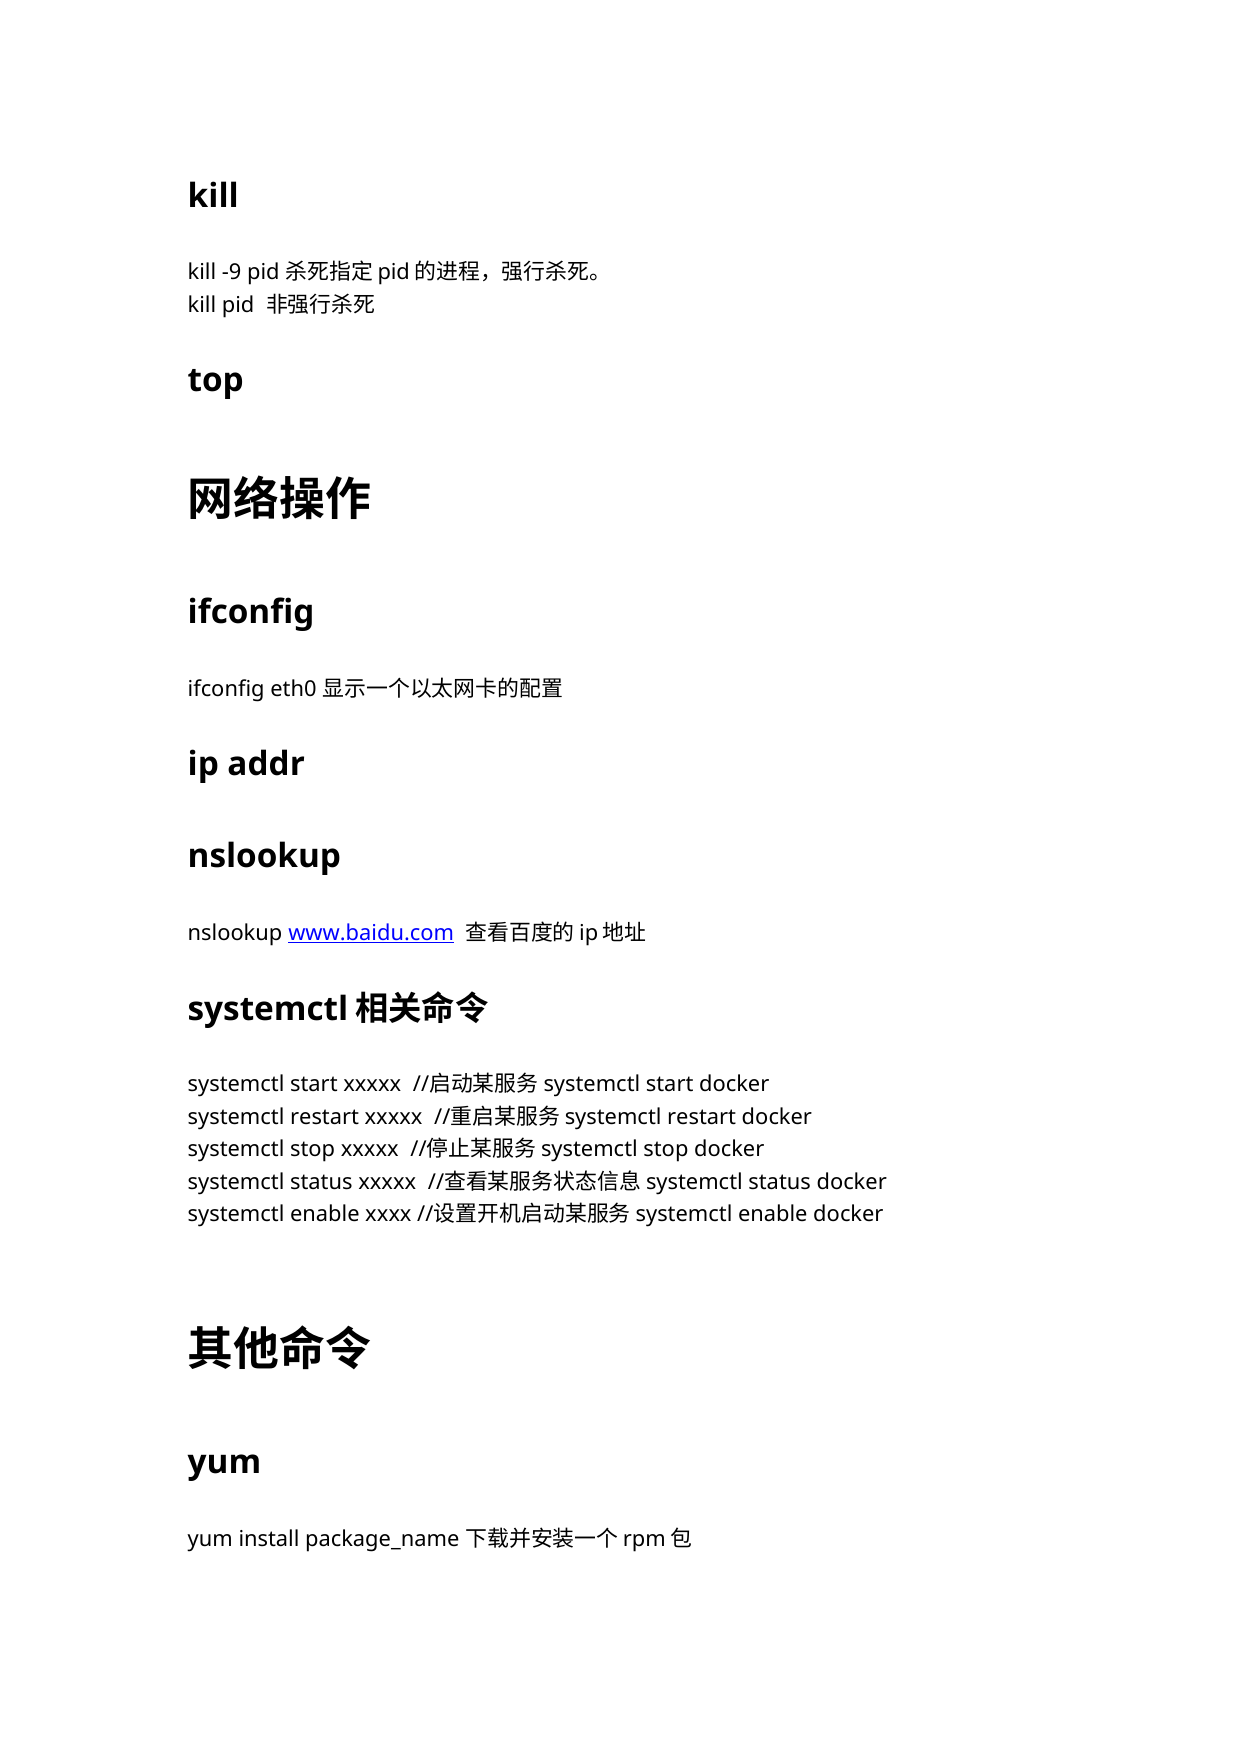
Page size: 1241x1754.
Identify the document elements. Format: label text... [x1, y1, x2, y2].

subtitle systemctl相关命令 [187, 974, 1053, 1039]
text systemctl start xxxxx //启动某服务 systemctl start docker [187, 1066, 1053, 1098]
subtitle nslookup [187, 822, 1053, 887]
text systemctl stop xxxxx //停止某服务 systemctl stop docker [187, 1131, 1053, 1163]
subtitle ip addr [187, 730, 1053, 795]
text nslookup www.baidu.com 查看百度的ip地址 [187, 914, 1053, 947]
text systemctl restart xxxxx //重启某服务 systemctl restart docker [187, 1098, 1053, 1131]
subtitle 网络操作 [187, 447, 1053, 544]
text systemctl enable xxxx //设置开机启动某服务 systemctl enable docker [187, 1196, 1053, 1228]
subtitle kill [187, 162, 1053, 227]
text kill pid 非强行杀死 [187, 287, 1053, 319]
text yum install package_name 下载并安装一个rpm包 [187, 1520, 1053, 1553]
subtitle yum [187, 1428, 1053, 1493]
text kill -9 pid 杀死指定pid的进程，强行杀死。 [187, 254, 1053, 287]
subtitle ifconfig [187, 578, 1053, 643]
subtitle 其他命令 [187, 1296, 1053, 1394]
text systemctl status xxxxx //查看某服务状态信息 systemctl status docker [187, 1163, 1053, 1196]
subtitle top [187, 346, 1053, 411]
text ifconfig eth0 显示一个以太网卡的配置 [187, 671, 1053, 703]
